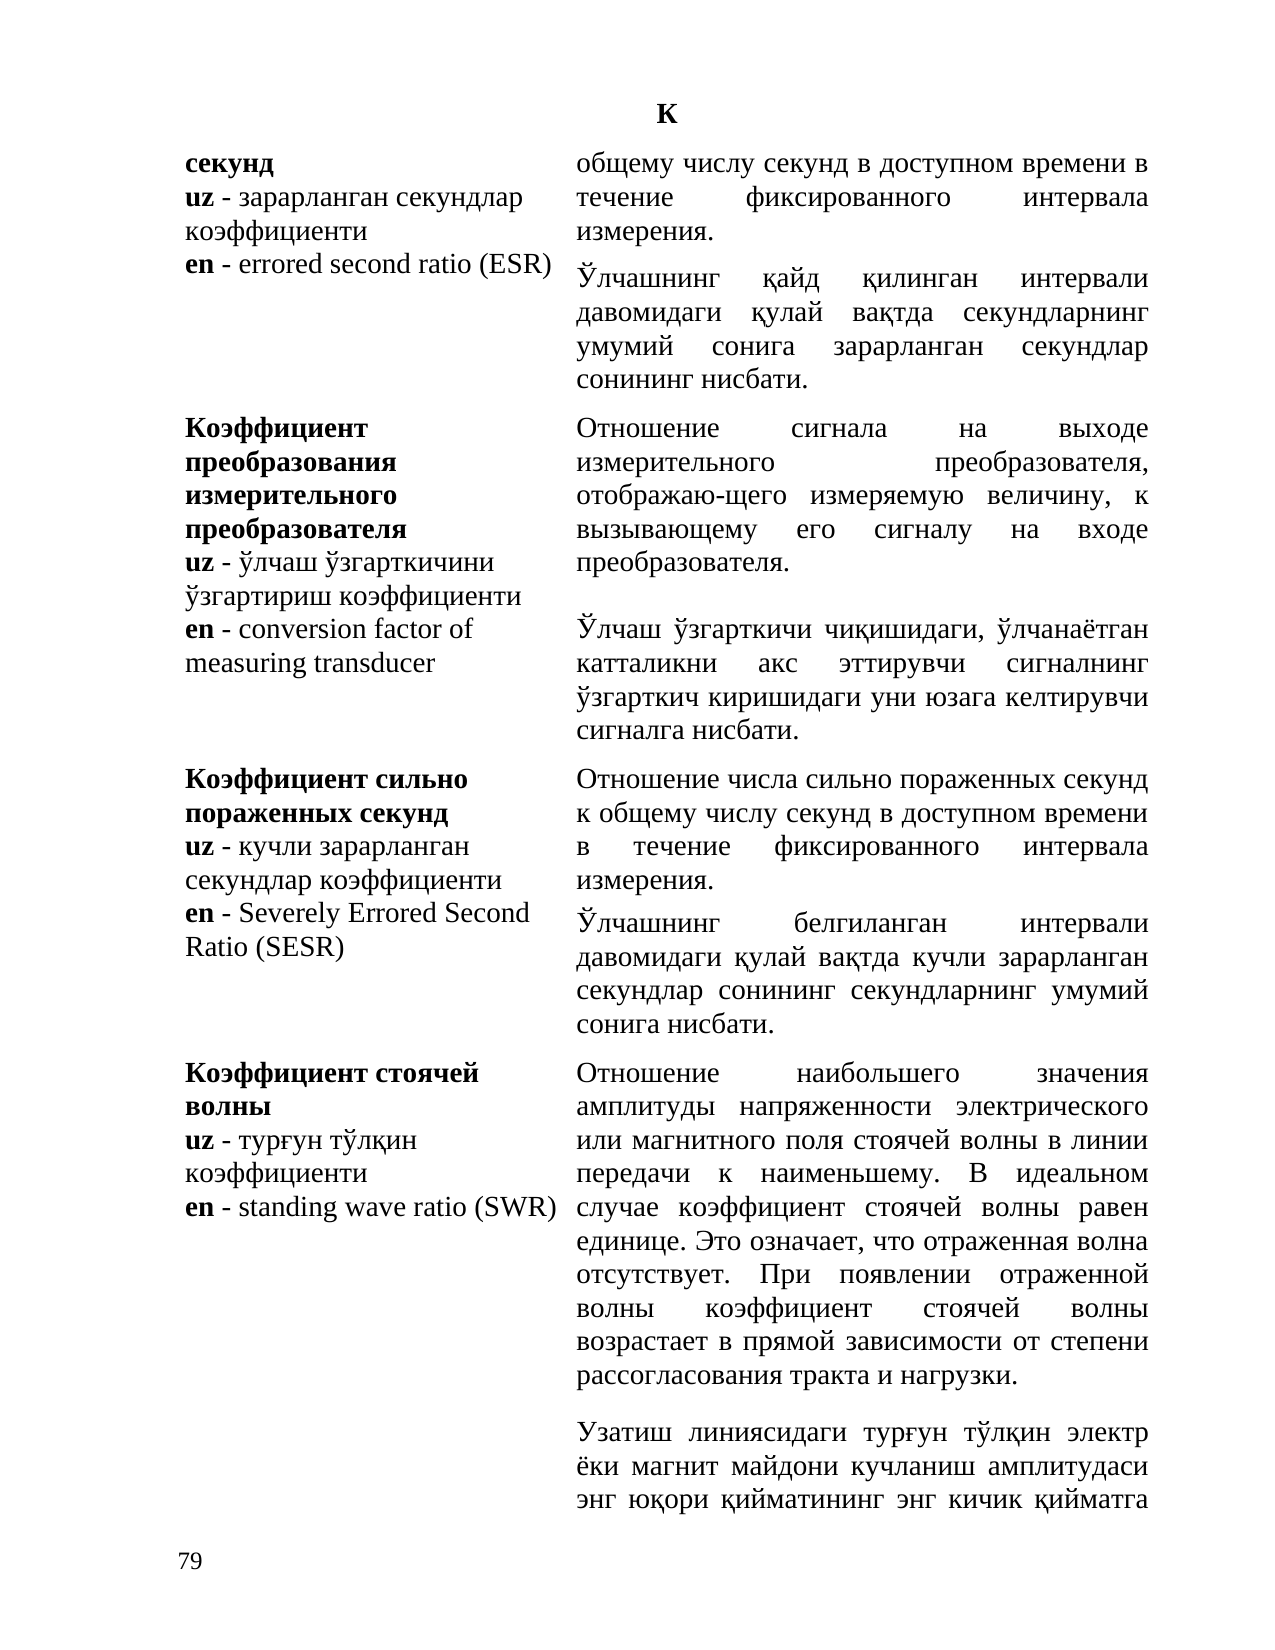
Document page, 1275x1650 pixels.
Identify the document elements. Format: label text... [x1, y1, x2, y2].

table_cell Коэффициент сильно пораженных секунд uz - кучли зарарланган секундлар коэффициенти en - Severely Errored Second Ratio (SESR) [177, 754, 568, 1047]
table_cell Коэффициент стоячей волны uz - турғун тўлқин коэффициенти en - standing wave ratio (SWR) [177, 1047, 568, 1523]
table_cell Коэффициент преобразования измерительного преобразователя uz - ўлчаш ўзгарткичини ўзгартириш коэффициенти en - conversion factor of measuring transducer [177, 403, 568, 754]
table_cell Отношение числа сильно пораженных секунд к общему числу секунд в доступном времени в течение фиксированного интервала измерения. Ўлчашнинг белгиланган интервали давомидаги қулай вақтда кучли зарарланган секундлар сонининг секундларнинг умумий сонига нисбати. [569, 754, 1157, 1047]
table_header К [177, 89, 1157, 138]
table_cell Отношение сигнала на выходе измерительного преобразователя, отображаю-щего измеряемую величину, к вызывающему его сигналу на входе преобразователя. Ўлчаш ўзгарткичи чиқишидаги, ўлчанаётган катталикни акс эттирувчи сигналнинг ўзгарткич киришидаги уни юзага келтирувчи сигналга нисбати. [569, 403, 1157, 754]
table_cell Коэффициент пораженных секунд uz - зарарланган секундлар коэффициенти en - errored second ratio (ESR) [177, 138, 568, 403]
